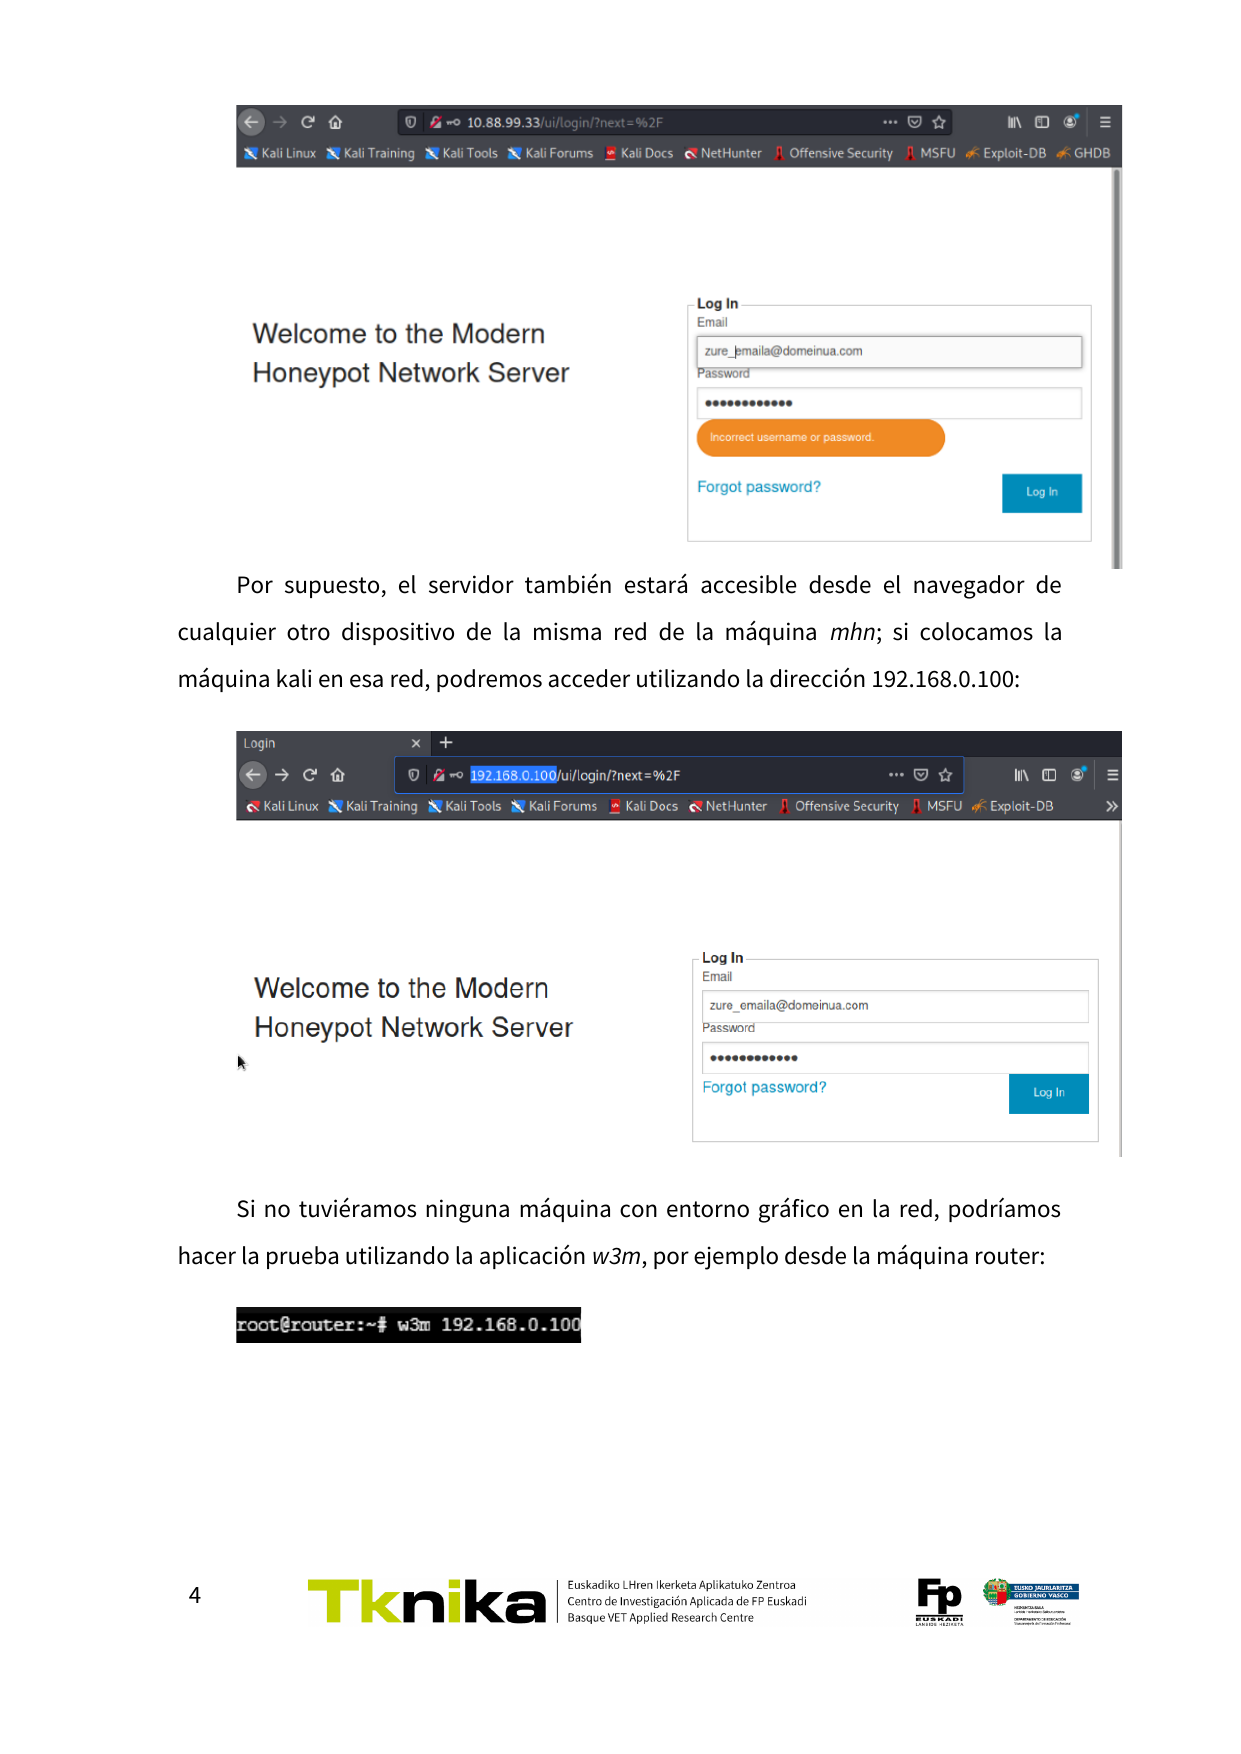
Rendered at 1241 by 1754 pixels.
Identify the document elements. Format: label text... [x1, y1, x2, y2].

picture [307, 1578, 1080, 1627]
picture [236, 105, 1123, 569]
text Por supuesto, el servidor también estará accesible desde el navegador de cualquier otro dispositivo de la misma red de la máquina mhn; si colocamos la máquina kali en esa red, podremos acceder utilizando la dirección 192.168.0.100: [177, 569, 1063, 694]
picture [236, 1307, 582, 1343]
text Si no tuviéramos ninguna máquina con entorno gráfico en la red, podríamos hacer la prueba utilizando la aplicación w3m, por ejemplo desde la máquina router: [177, 1193, 1063, 1271]
picture [236, 731, 1122, 1157]
